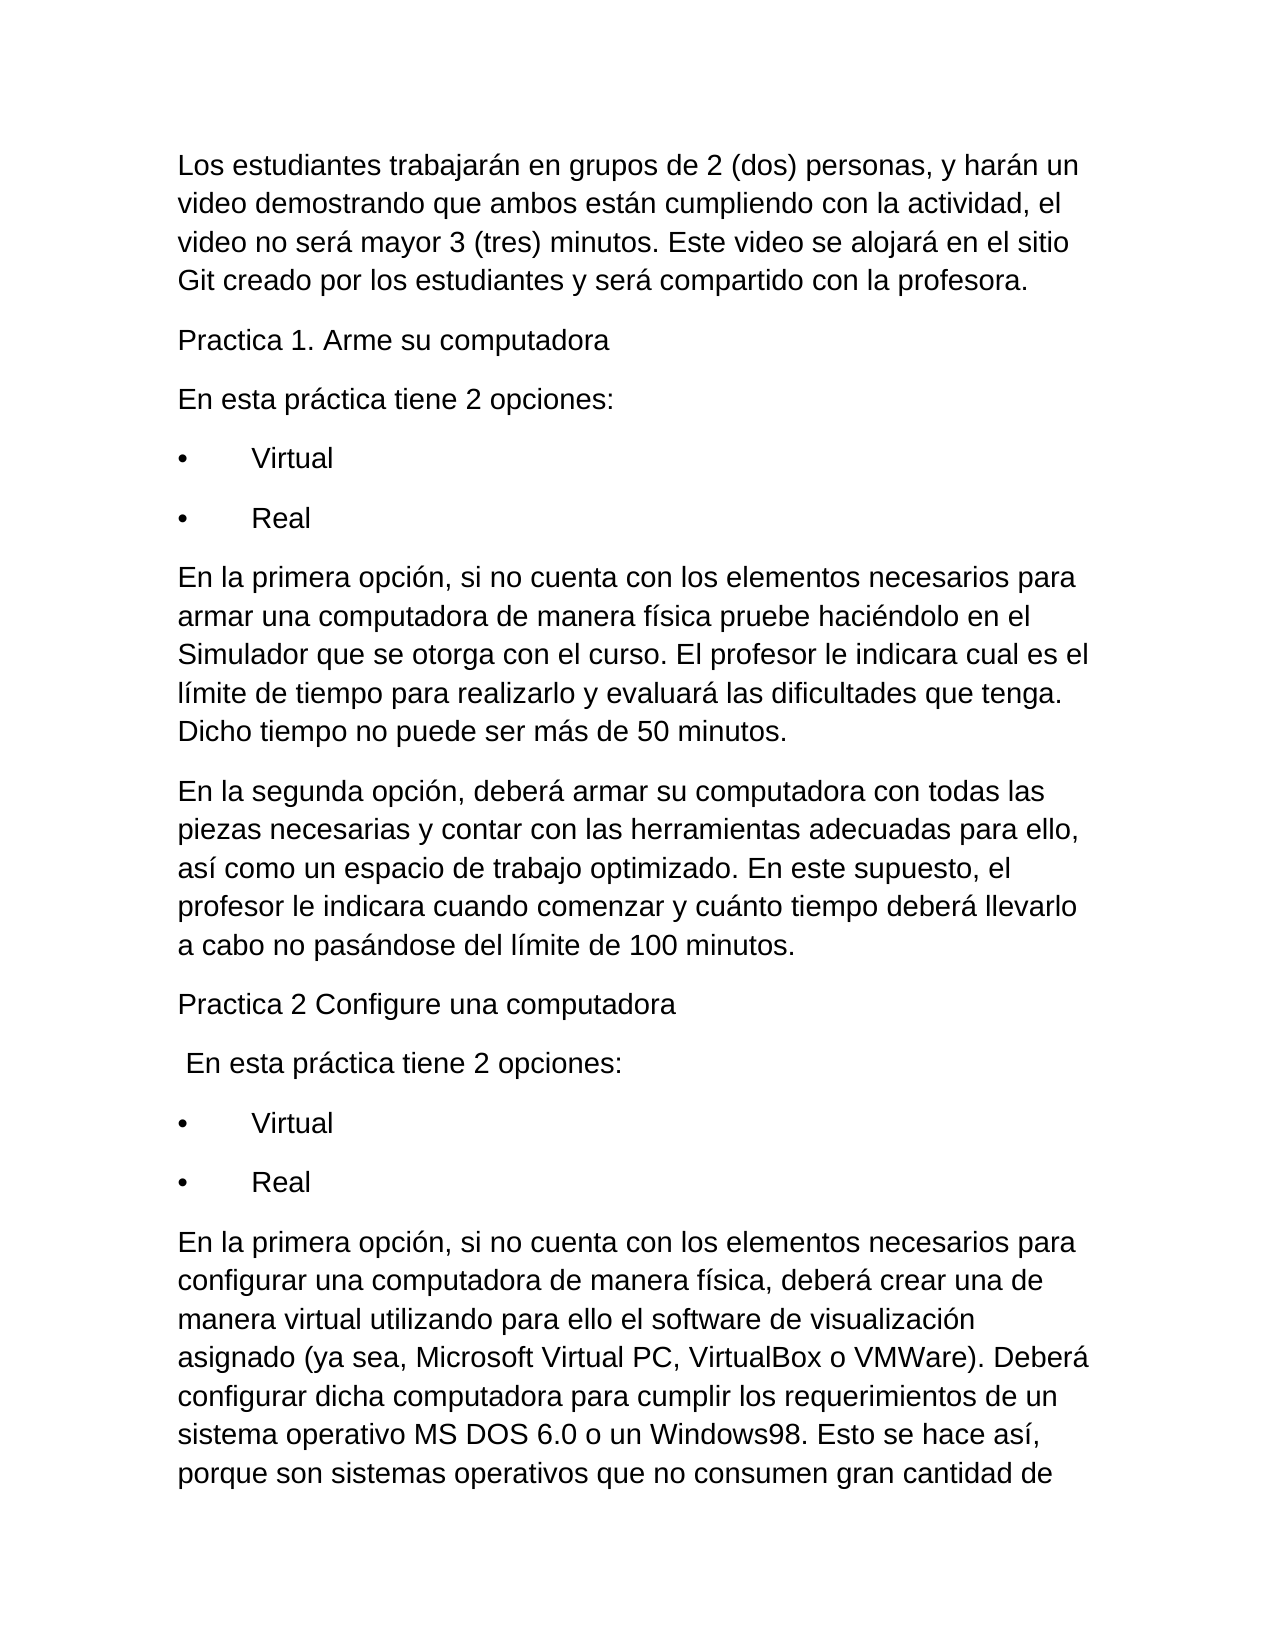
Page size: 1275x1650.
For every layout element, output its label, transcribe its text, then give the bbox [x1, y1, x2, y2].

text En la segunda opción, deberá armar su computadora con todas las piezas necesarias y contar con las herramientas adecuadas para ello, así como un espacio de trabajo optimizado. En este supuesto, el profesor le indicara cuando comenzar y cuánto tiempo deberá llevarlo a cabo no pasándose del límite de 100 minutos. [177, 774, 1098, 961]
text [177, 1225, 1098, 1489]
text • Real [177, 501, 1098, 534]
text • Virtual [177, 1106, 1098, 1139]
text Practica 2 Configure una computadora [177, 987, 1098, 1021]
text • Real [177, 1165, 1098, 1199]
text Practica 1. Arme su computadora [177, 323, 1098, 356]
text • Virtual [177, 441, 1098, 475]
text En la primera opción, si no cuenta con los elementos necesarios para armar una computadora de manera física pruebe haciéndolo en el Simulador que se otorga con el curso. El profesor le indicara cual es el límite de tiempo para realizarlo y evaluará las dificultades que tenga. Dicho tiempo no puede ser más de 50 minutos. [177, 560, 1098, 748]
text Los estudiantes trabajarán en grupos de 2 (dos) personas, y harán un video demostrando que ambos están cumpliendo con la actividad, el video no será mayor 3 (tres) minutos. Este video se alojará en el sitio Git creado por los estudiantes y será compartido con la profesora. [177, 148, 1098, 297]
text En esta práctica tiene 2 opciones: [177, 382, 1098, 416]
text En esta práctica tiene 2 opciones: [177, 1047, 1098, 1080]
